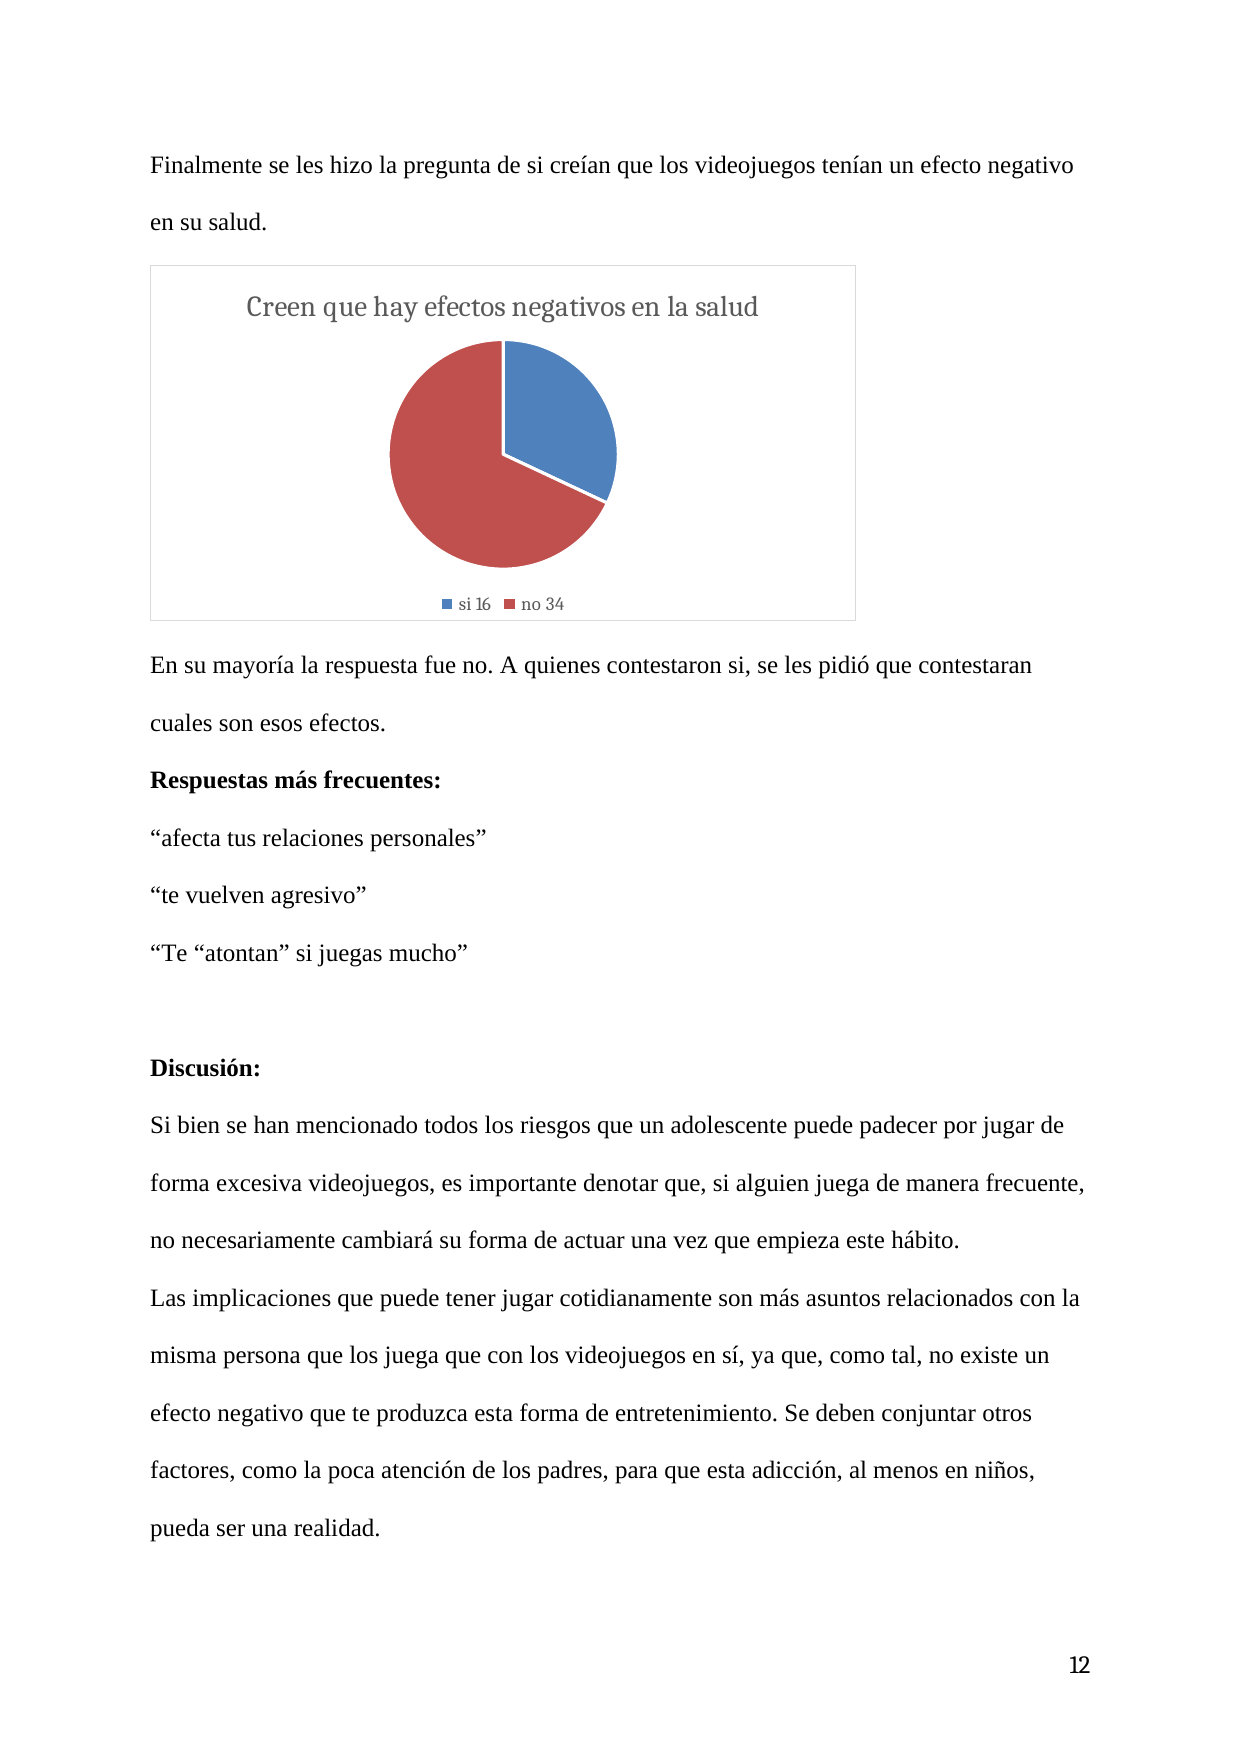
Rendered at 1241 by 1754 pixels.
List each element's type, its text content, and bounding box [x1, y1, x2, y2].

text En su mayoría la respuesta fue no. A quienes contestaron si, se les pidió que contestaran cuales son esos efectos. [150, 650, 1090, 737]
text Discusión: [150, 1053, 1090, 1082]
text “afecta tus relaciones personales” [150, 823, 1090, 852]
text Las implicaciones que puede tener jugar cotidianamente son más asuntos relacionados con la misma persona que los juega que con los videojuegos en sí, ya que, como tal, no existe un efecto negativo que te produzca esta forma de entretenimiento. Se deben conjuntar otros factores, como la poca atención de los padres, para que esta adicción, al menos en niños, pueda ser una realidad. [150, 1283, 1090, 1542]
text “Te “atontan” si juegas mucho” [150, 938, 1090, 967]
text Finalmente se les hizo la pregunta de si creían que los videojuegos tenían un efecto negativo en su salud. [150, 150, 1090, 236]
text “te vuelven agresivo” [150, 880, 1090, 909]
text Si bien se han mencionado todos los riesgos que un adolescente puede padecer por jugar de forma excesiva videojuegos, es importante denotar que, si alguien juega de manera frecuente, no necesariamente cambiará su forma de actuar una vez que empieza este hábito. [150, 1110, 1090, 1254]
text Respuestas más frecuentes: [150, 765, 1090, 794]
